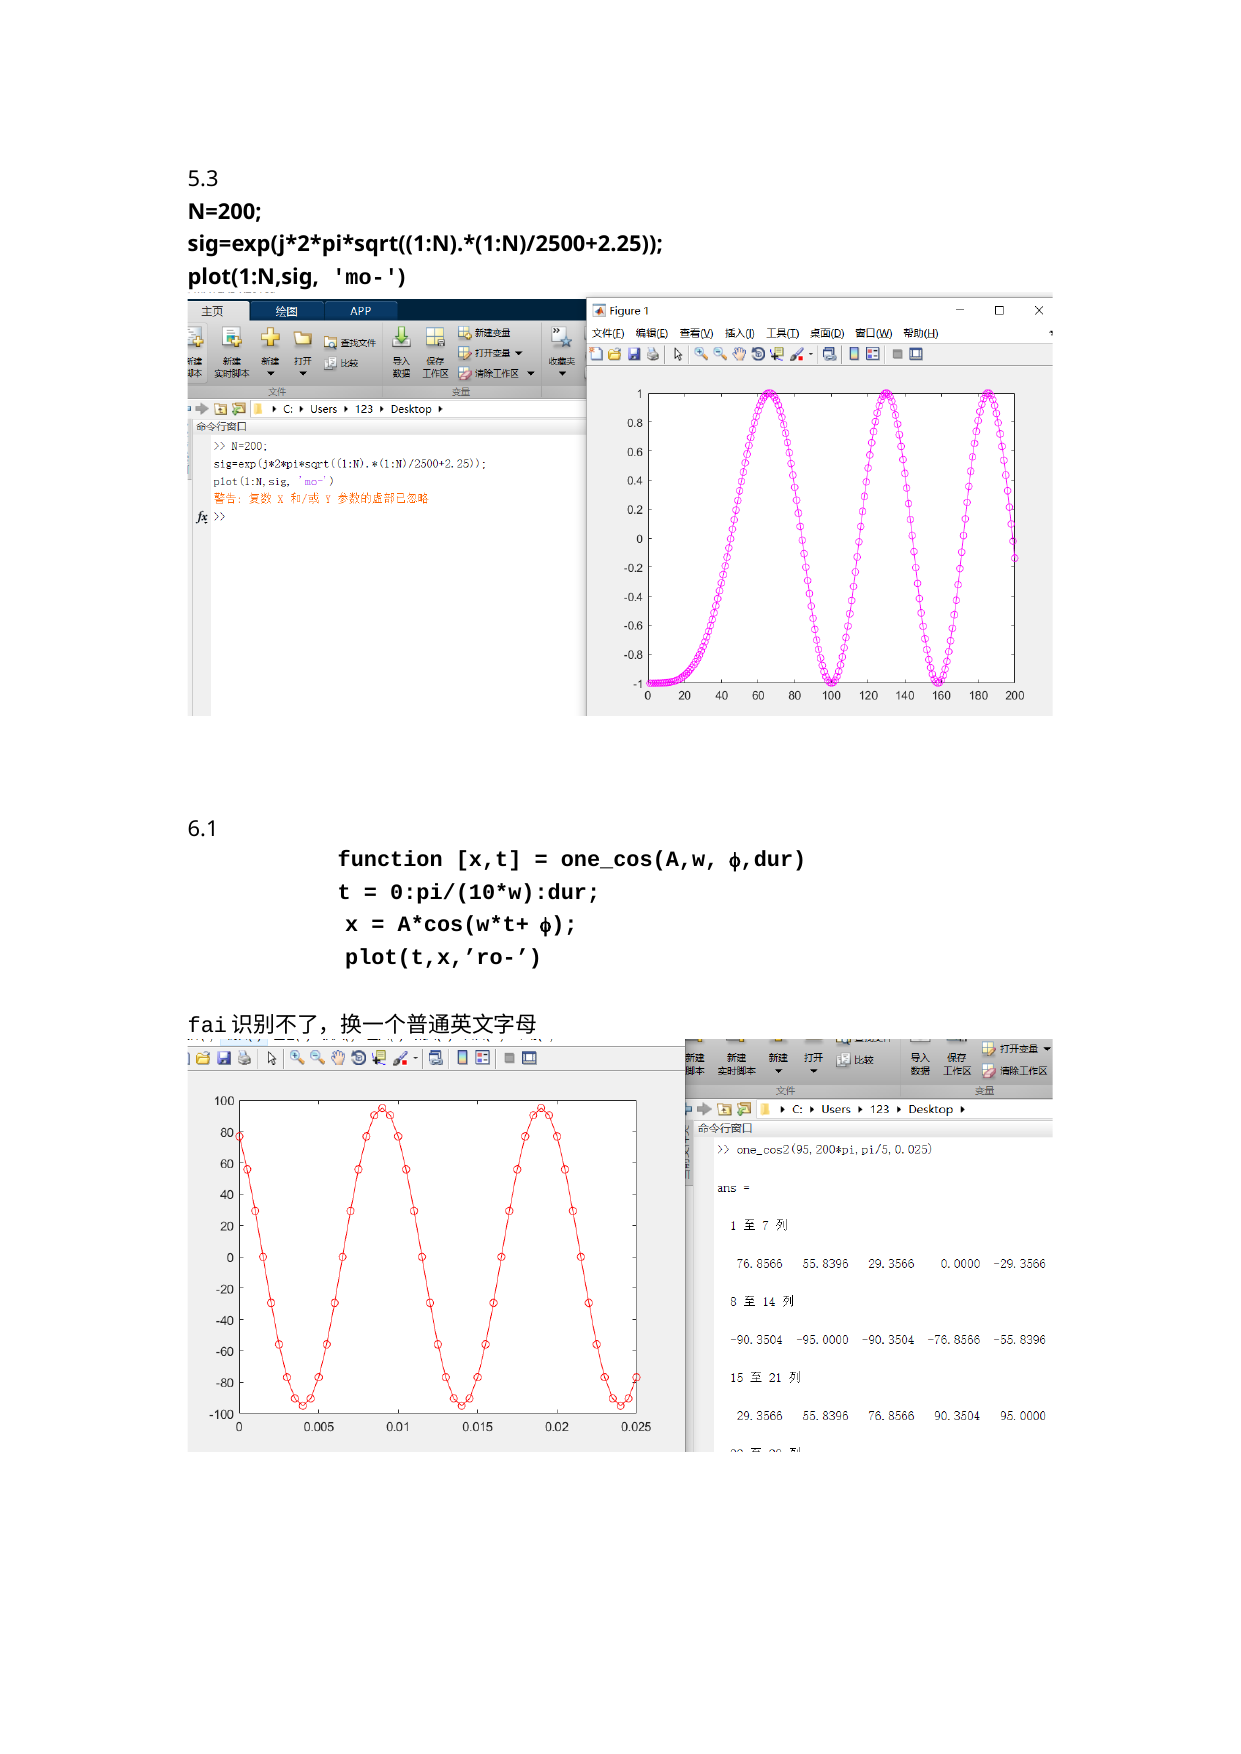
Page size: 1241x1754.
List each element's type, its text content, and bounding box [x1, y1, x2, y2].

picture [187, 1039, 1053, 1452]
text x = A*cos(w*t+ ); [187, 909, 1053, 942]
text 5.3 [187, 162, 1053, 194]
text sig=exp(j*2*pi*sqrt((1:N).*(1:N)/2500+2.25)); [187, 227, 1053, 259]
text plot(t,x,’ro-’) [187, 942, 1053, 974]
picture [187, 292, 1053, 716]
text t = 0:pi/(10*w):dur; [337, 877, 1053, 909]
text N=200; [187, 194, 1053, 227]
text function [x,t] = one_cos(A,w, ,dur) [337, 844, 1053, 877]
text plot(1:N,sig, 'mo-') [187, 259, 1053, 292]
text fai识别不了，换一个普通英文字母 [187, 1007, 1053, 1039]
text 6.1 [187, 812, 1053, 844]
